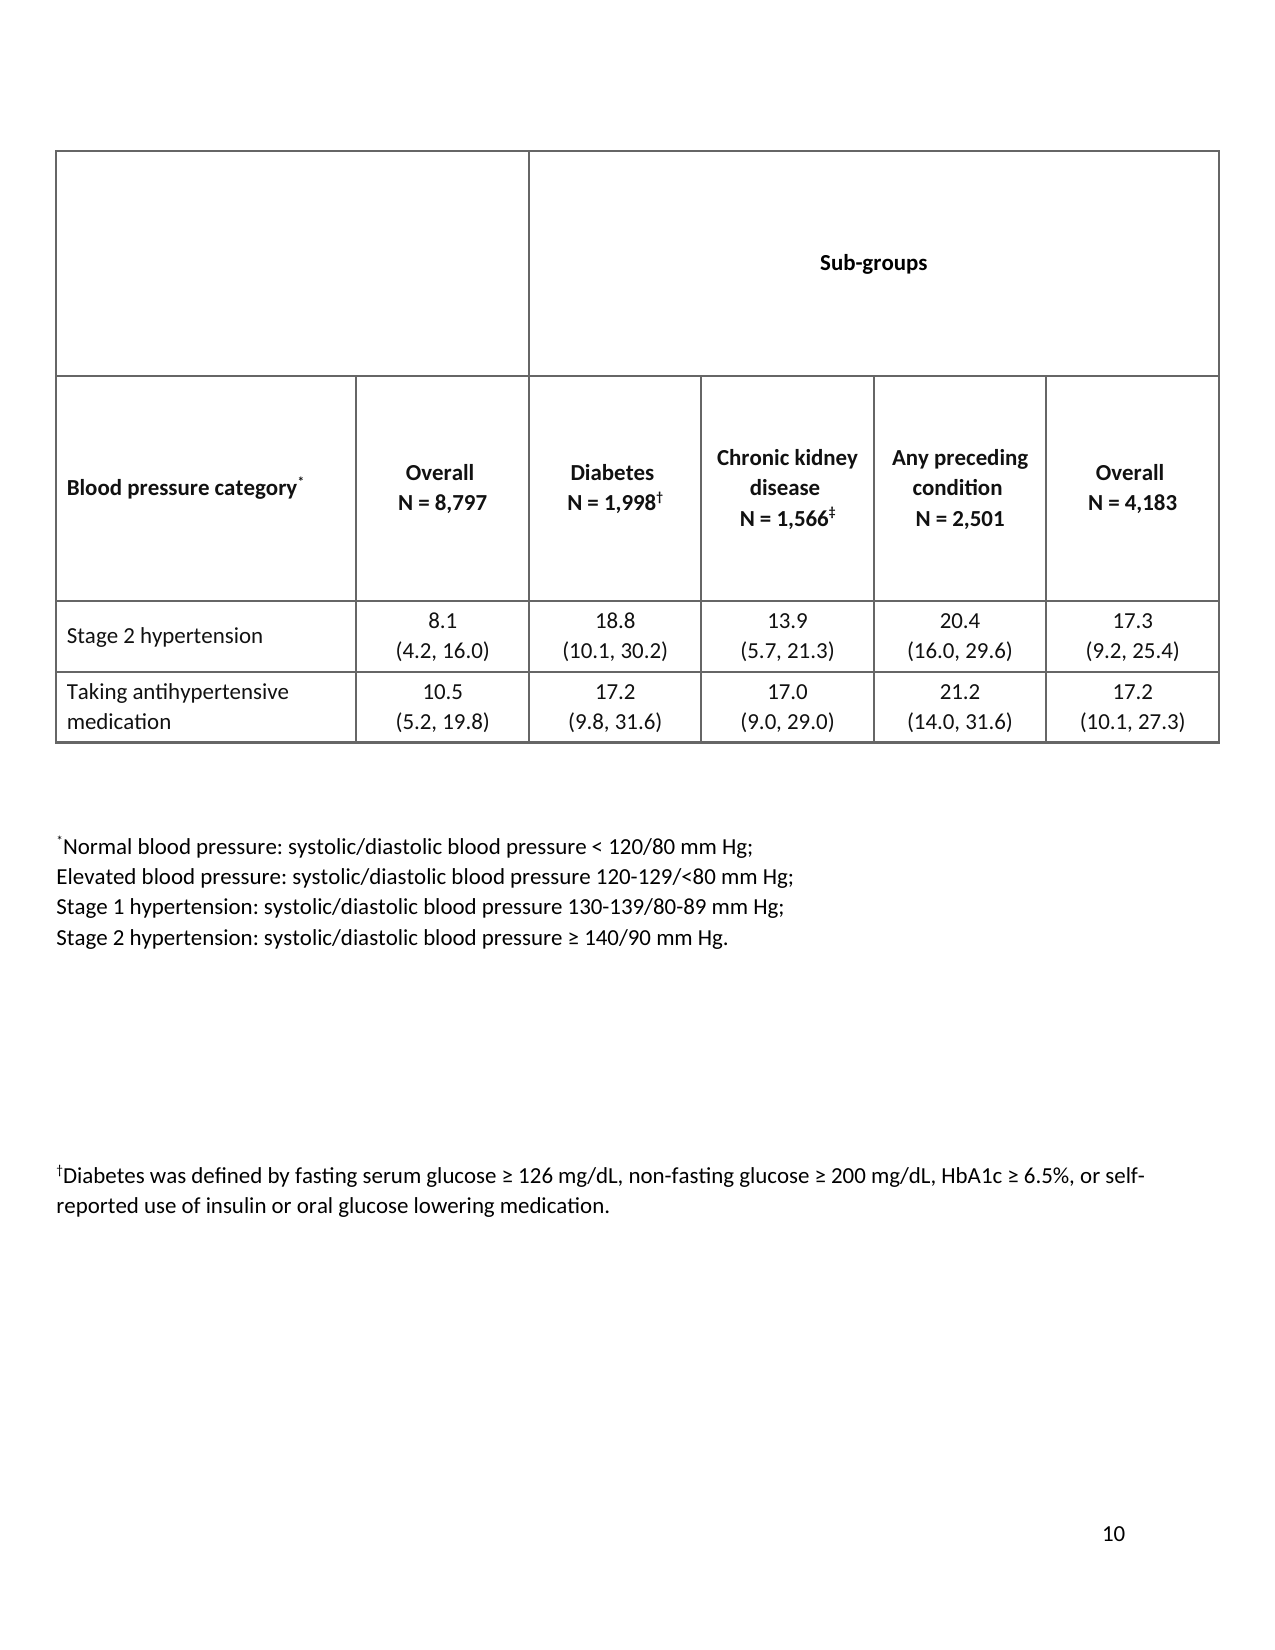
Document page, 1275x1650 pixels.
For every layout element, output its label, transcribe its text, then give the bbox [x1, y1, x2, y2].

table_cell 17.2 (10.1, 27.3) [1047, 673, 1218, 741]
table_header [57, 152, 528, 375]
table_cell Overall N = 8,797 [357, 377, 528, 600]
table_cell †Diabetes was defined by fasting serum glucose ≥ 126 mg/dL, non-fasting glucose ≥ 200 mg/dL, HbA1c ≥ 6.5%, or self-reported use of insulin or oral glucose lowering medication. [56, 1041, 1219, 1341]
table_cell Stage 2 hypertension [57, 602, 355, 671]
table_cell 17.2 (9.8, 31.6) [530, 673, 700, 741]
table_cell 21.2 (14.0, 31.6) [875, 673, 1045, 741]
table_cell Taking antihypertensive medication [57, 673, 355, 741]
table_cell Overall N = 4,183 [1047, 377, 1218, 600]
table_cell 8.1 (4.2, 16.0) [357, 602, 528, 671]
table_cell 17.3 (9.2, 25.4) [1047, 602, 1218, 671]
table_header Sub-groups [530, 152, 1218, 375]
table_cell 20.4 (16.0, 29.6) [875, 602, 1045, 671]
table_cell Any preceding condition N = 2,501 [875, 377, 1045, 600]
table_cell *Normal blood pressure: systolic/diastolic blood pressure < 120/80 mm Hg; Elevated blood pressure: systolic/diastolic blood pressure 120-129/<80 mm Hg; Stage 1 hypertension: systolic/diastolic blood pressure 130-139/80-89 mm Hg; Stage 2 hypertension: systolic/diastolic blood pressure ≥ 140/90 mm Hg. [56, 744, 1219, 1041]
table_cell 17.0 (9.0, 29.0) [702, 673, 873, 741]
table_cell Blood pressure category* [57, 377, 355, 600]
table_cell Diabetes N = 1,998† [530, 377, 700, 600]
table_cell 18.8 (10.1, 30.2) [530, 602, 700, 671]
table_cell 10.5 (5.2, 19.8) [357, 673, 528, 741]
table_cell 13.9 (5.7, 21.3) [702, 602, 873, 671]
table_cell Chronic kidney disease N = 1,566‡ [702, 377, 873, 600]
